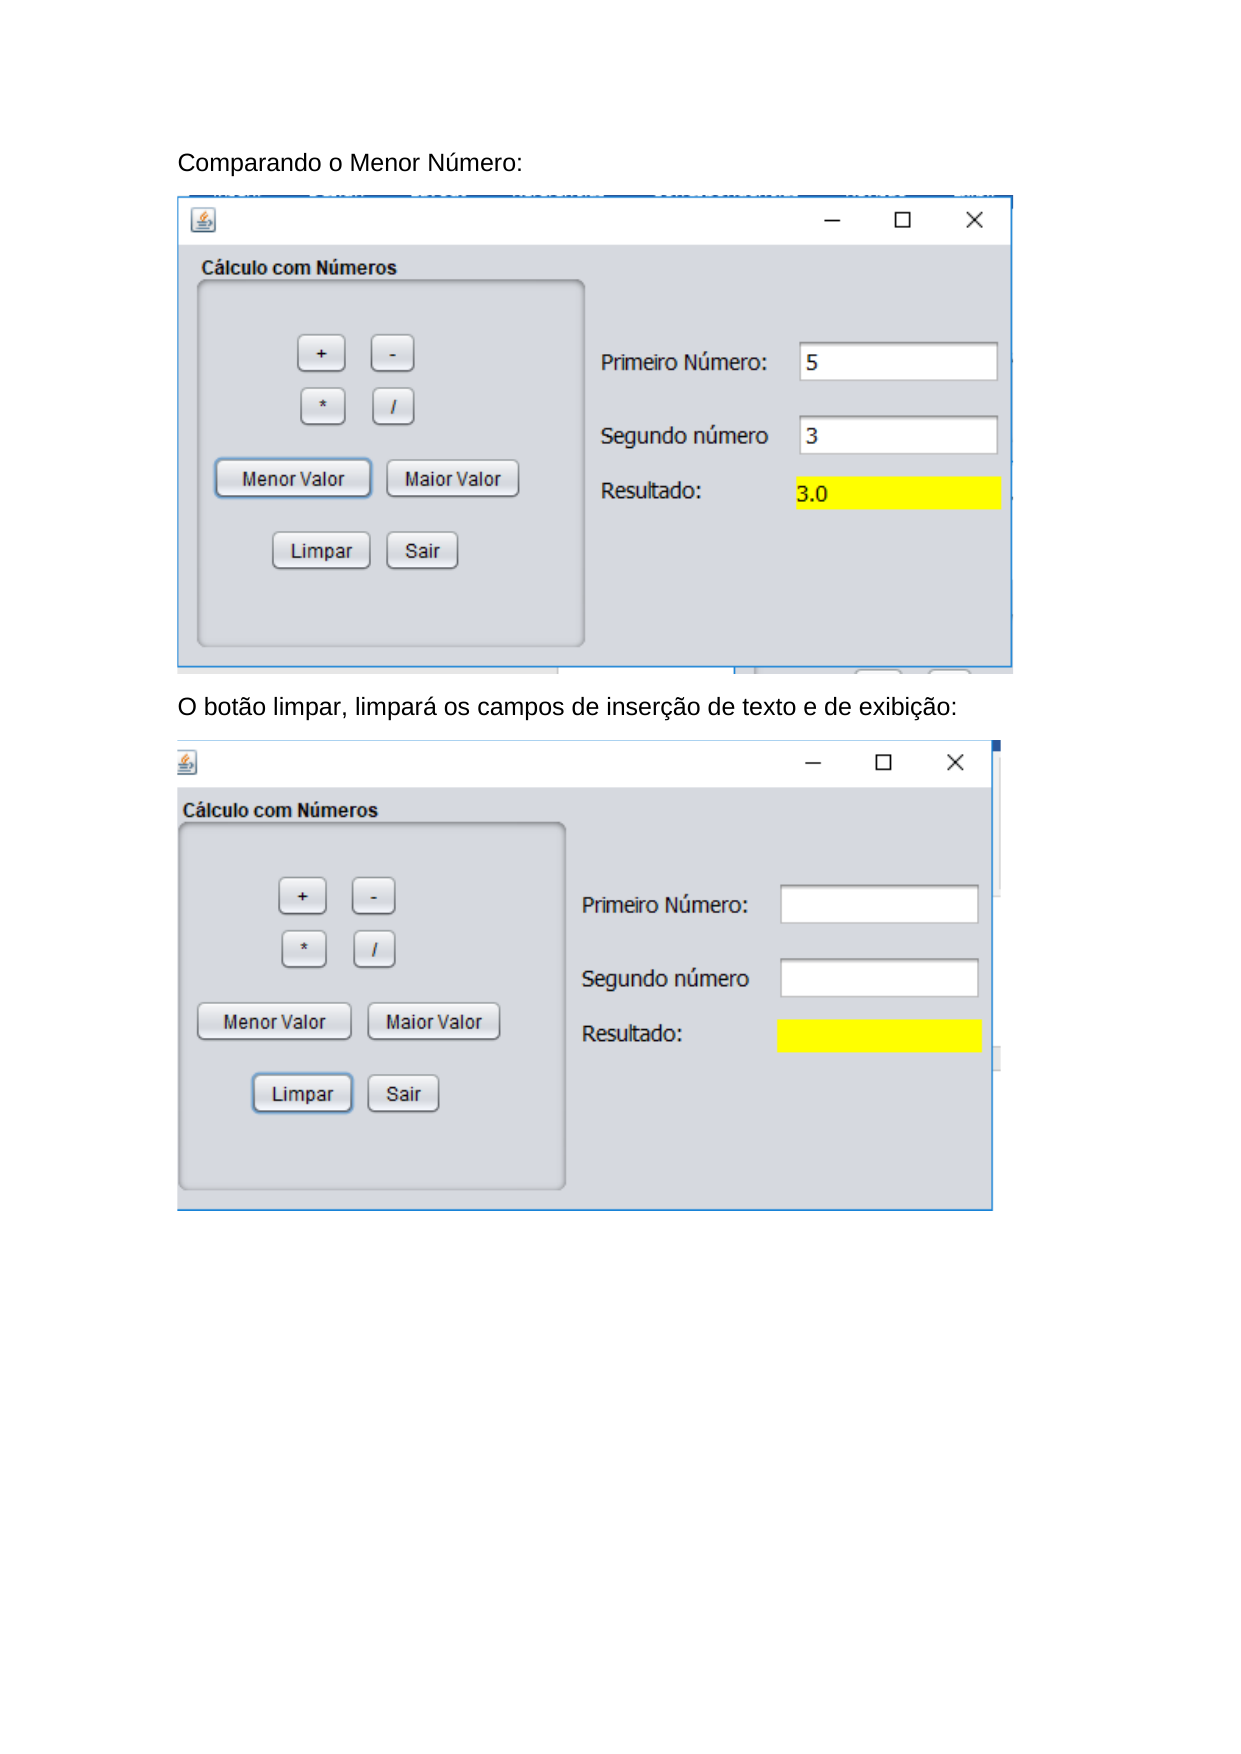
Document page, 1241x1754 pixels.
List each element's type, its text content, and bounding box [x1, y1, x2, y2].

text O botão limpar, limpará os campos de inserção de texto e de exibição: [177, 692, 1063, 721]
text Comparando o Menor Número: [177, 148, 1063, 176]
picture [177, 740, 1001, 1211]
picture [177, 195, 1014, 674]
